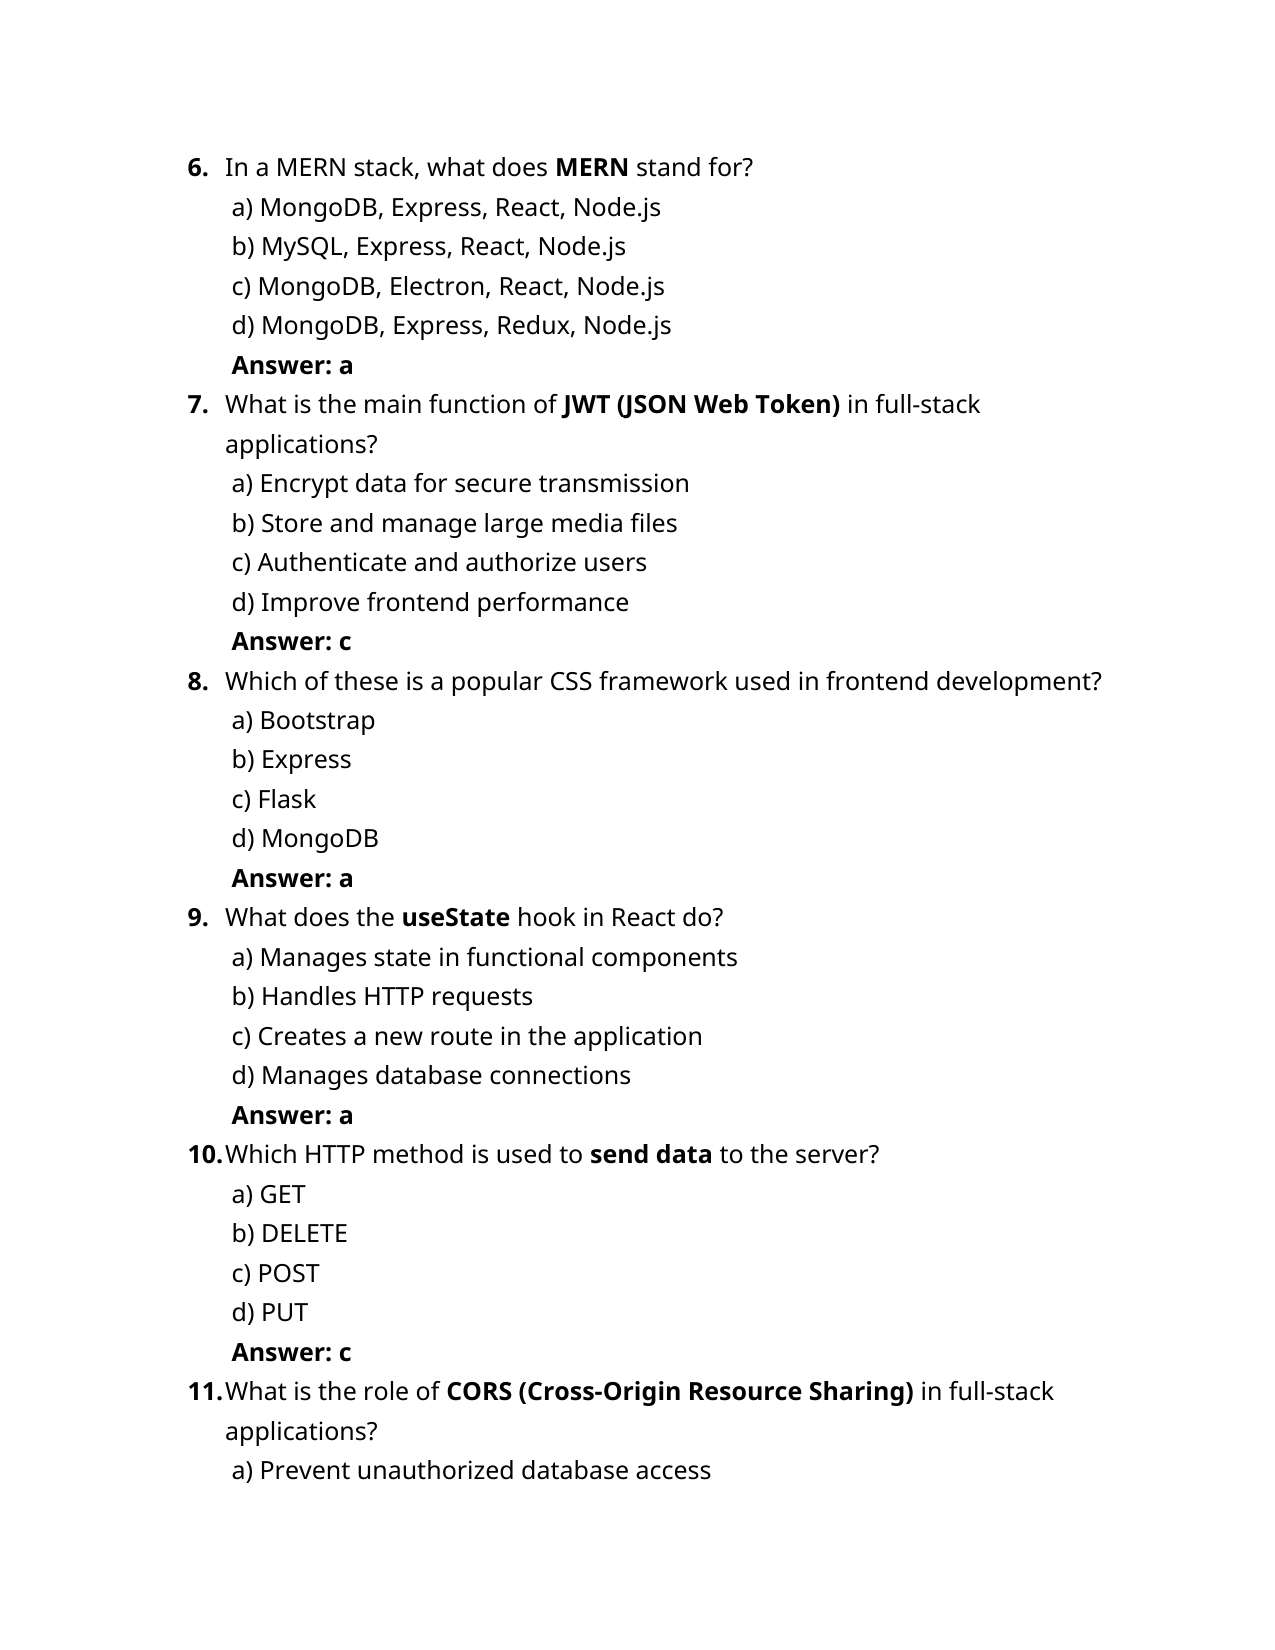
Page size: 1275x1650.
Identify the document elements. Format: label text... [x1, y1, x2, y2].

list Which HTTP method is used to send data to the server? a) GET b) DELETE c) POST d) PUT Answer: c [187, 1137, 1125, 1368]
list What is the main function of JWT (JSON Web Token) in full-stack applications? a) Encrypt data for secure transmission b) Store and manage large media files c) Authenticate and authorize users d) Improve frontend performance Answer: c [187, 387, 1125, 658]
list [187, 1374, 1125, 1487]
list What does the useState hook in React do? a) Manages state in functional components b) Handles HTTP requests c) Creates a new route in the application d) Manages database connections Answer: a [187, 900, 1125, 1132]
list Which of these is a popular CSS framework used in frontend development? a) Bootstrap b) Express c) Flask d) MongoDB Answer: a [187, 663, 1125, 895]
list In a MERN stack, what does MERN stand for? a) MongoDB, Express, React, Node.js b) MySQL, Express, React, Node.js c) MongoDB, Electron, React, Node.js d) MongoDB, Express, Redux, Node.js Answer: a [187, 150, 1125, 381]
